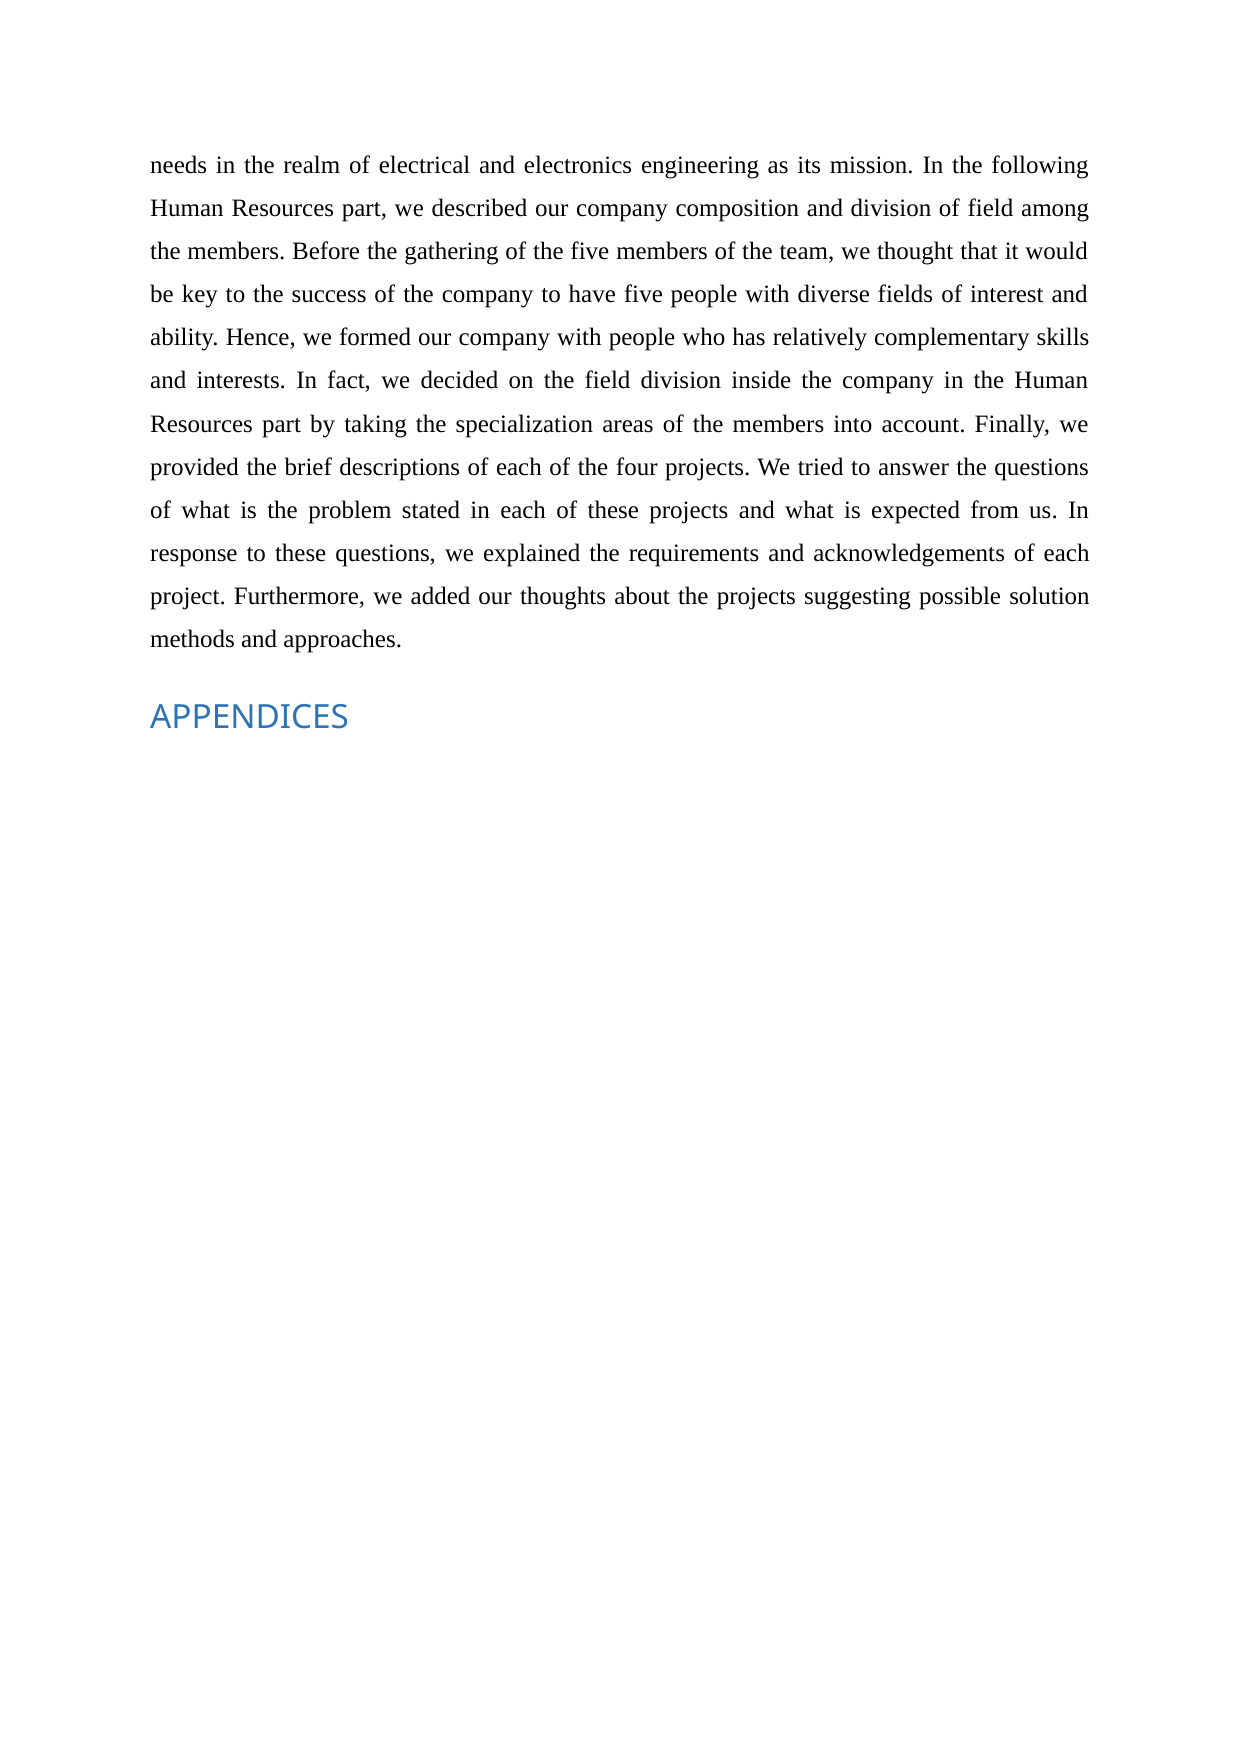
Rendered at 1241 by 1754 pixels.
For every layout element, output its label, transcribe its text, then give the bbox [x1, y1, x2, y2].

subtitle APPENDICES [150, 692, 1090, 738]
